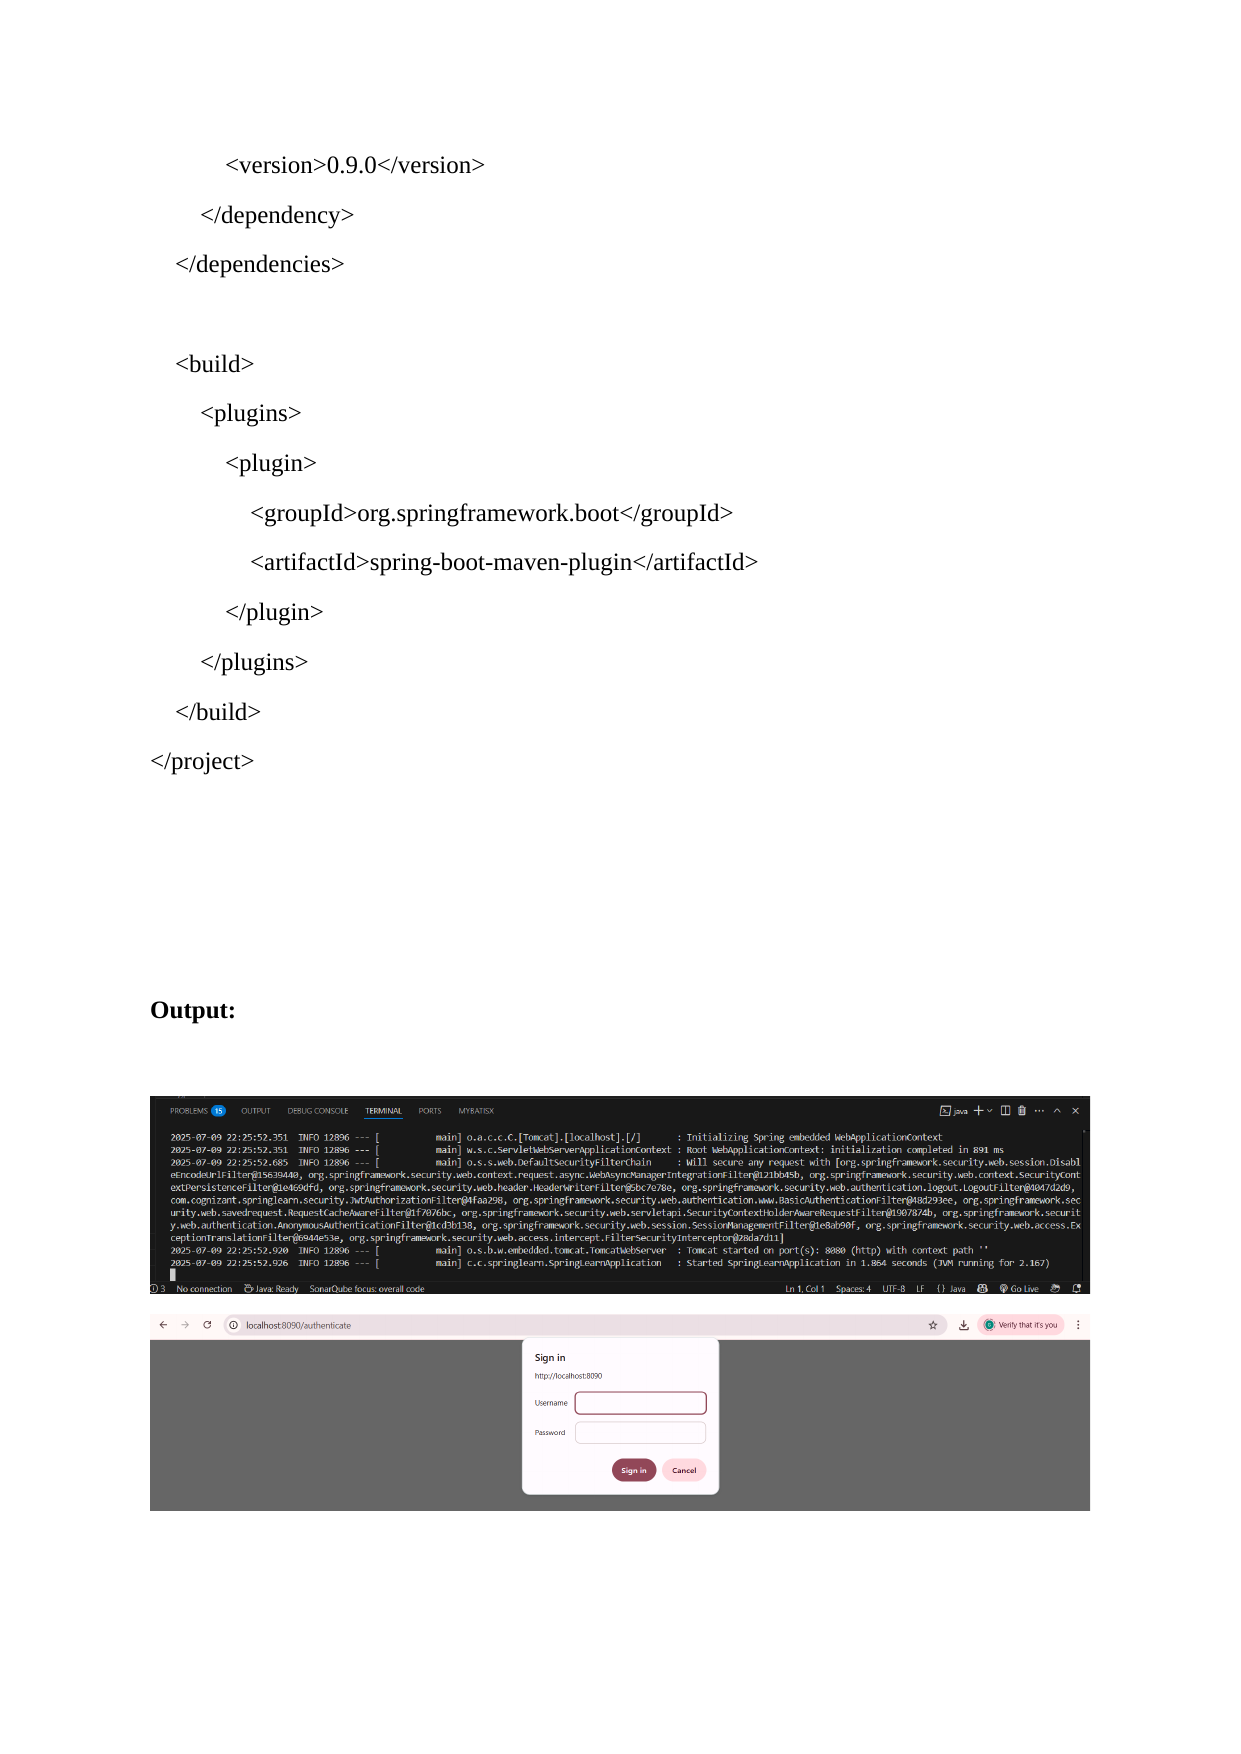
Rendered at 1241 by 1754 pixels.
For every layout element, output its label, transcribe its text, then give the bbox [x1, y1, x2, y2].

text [150, 498, 1090, 527]
text </plugins> [150, 647, 1090, 676]
text </dependencies> [150, 249, 1090, 278]
text </project> [150, 746, 1090, 775]
picture [150, 1096, 1091, 1294]
picture [150, 1314, 1091, 1511]
text </plugin> [150, 597, 1090, 626]
text Output: [150, 995, 1090, 1023]
text </dependency> [150, 200, 1090, 228]
text <build> [150, 349, 1090, 377]
text <version>0.9.0</version> [150, 150, 1090, 179]
text <plugins> [150, 398, 1090, 427]
text <plugin> [150, 448, 1090, 477]
text </build> [150, 697, 1090, 725]
text <artifactId>spring-boot-maven-plugin</artifactId> [150, 547, 1090, 576]
